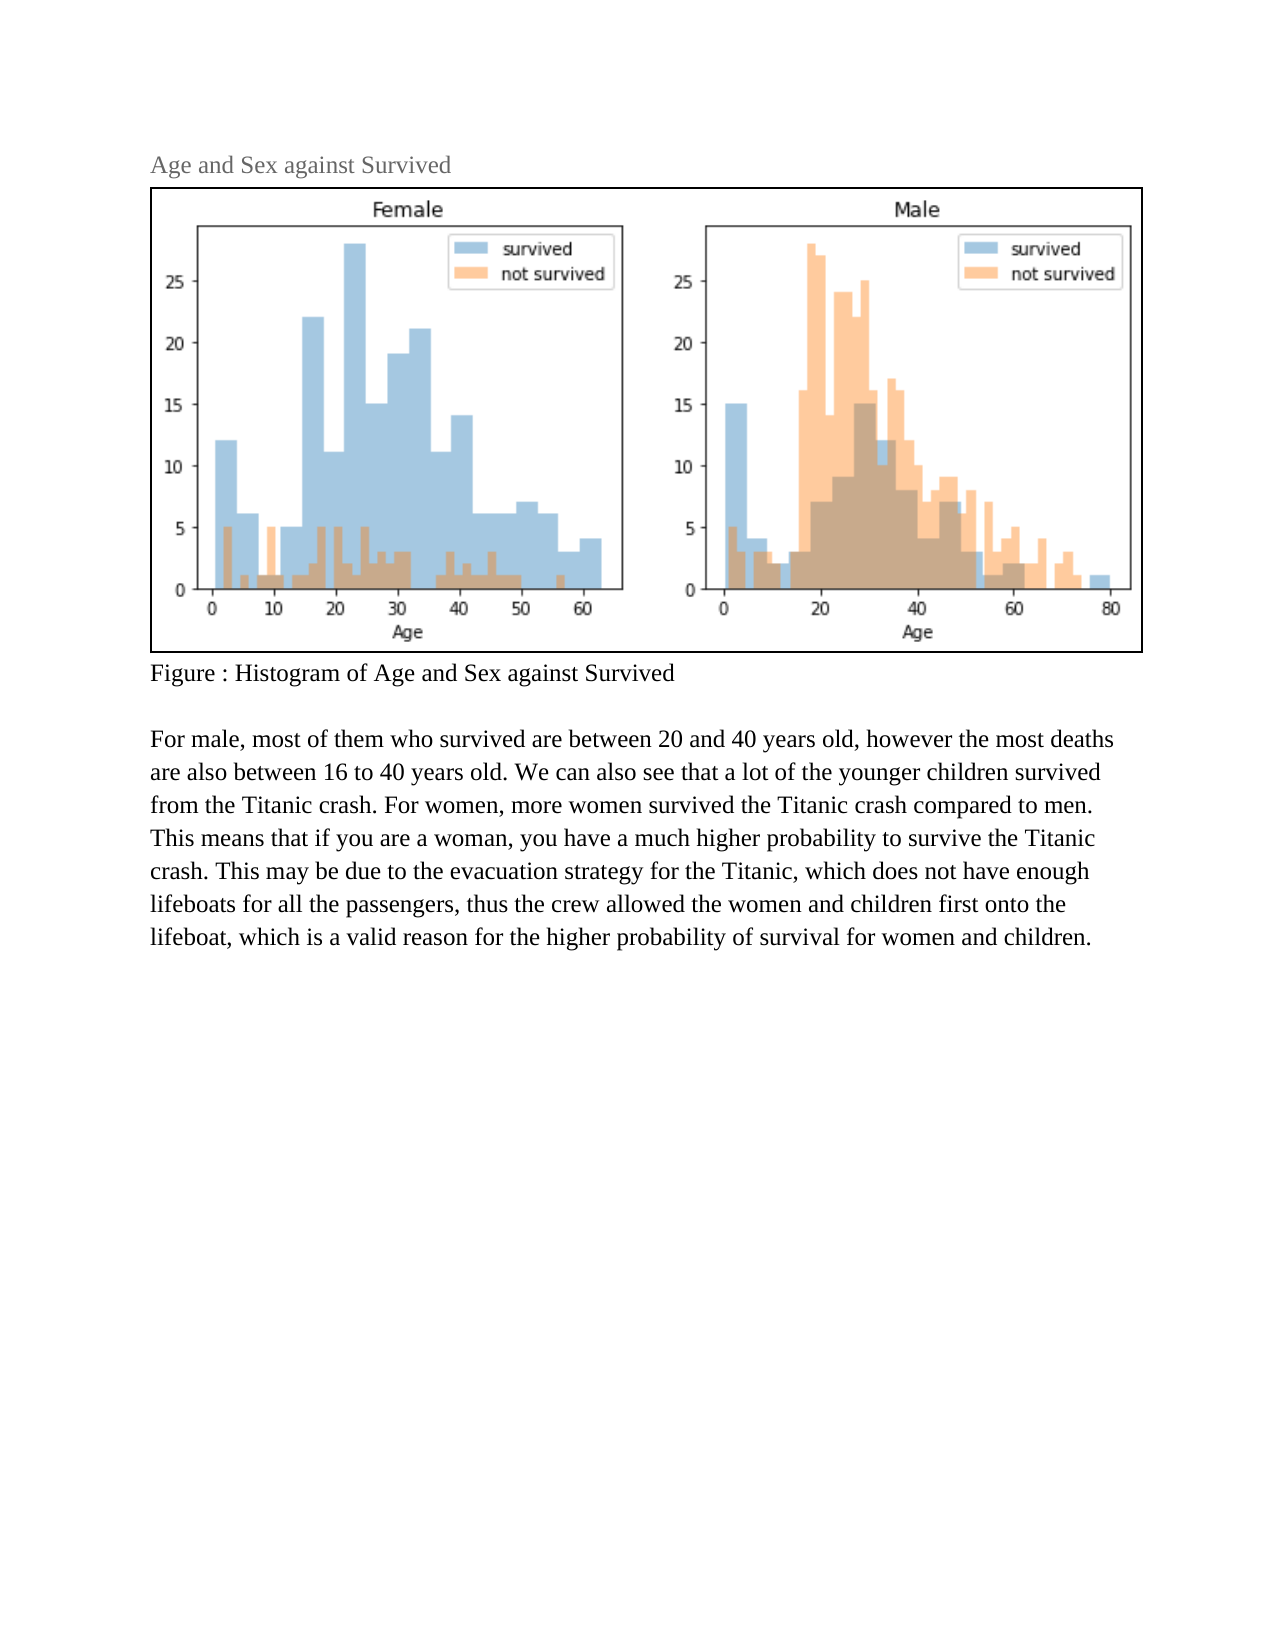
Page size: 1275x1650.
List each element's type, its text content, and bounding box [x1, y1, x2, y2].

subtitle Age and Sex against Survived [150, 150, 1125, 179]
text Figure : Histogram of Age and Sex against Survived [150, 658, 1125, 687]
text For male, most of them who survived are between 20 and 40 years old, however the most deaths are also between 16 to 40 years old. We can also see that a lot of the younger children survived from the Titanic crash. For women, more women survived the Titanic crash compared to men. This means that if you are a woman, you have a much higher probability to survive the Titanic crash. This may be due to the evacuation strategy for the Titanic, which does not have enough lifeboats for all the passengers, thus the crew allowed the women and children first onto the lifeboat, which is a valid reason for the higher probability of survival for women and children. [150, 724, 1125, 951]
picture [152, 189, 1141, 651]
